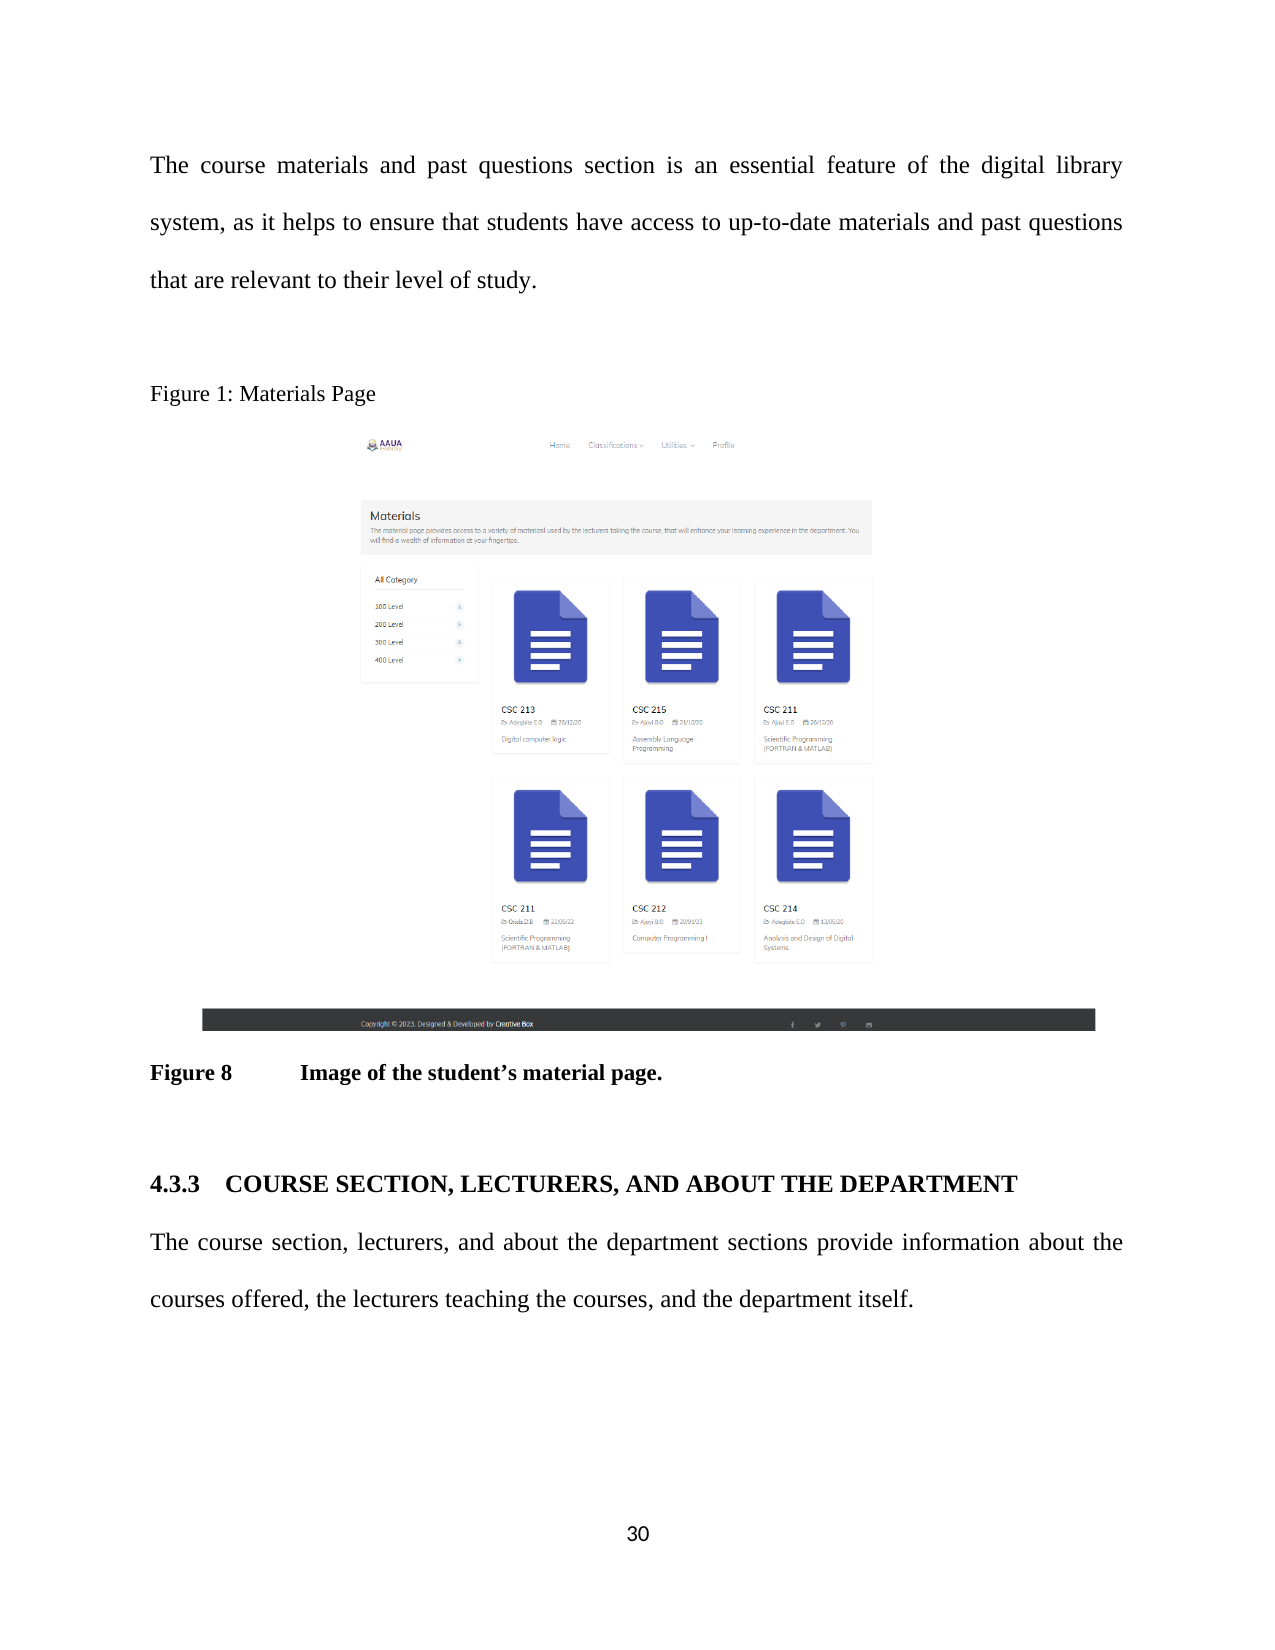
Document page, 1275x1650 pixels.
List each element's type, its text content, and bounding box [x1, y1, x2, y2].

picture [201, 432, 1095, 1030]
text Figure 1: Materials Page [150, 380, 1125, 406]
text The course section, lecturers, and about the department sections provide information about the courses offered, the lecturers teaching the courses, and the department itself. [150, 1227, 1125, 1313]
text The course materials and past questions section is an essential feature of the digital library system, as it helps to ensure that students have access to up-to-date materials and past questions that are relevant to their level of study. [150, 150, 1125, 294]
text 4.3.3 COURSE SECTION, LECTURERS, AND ABOUT THE DEPARTMENT [150, 1169, 1125, 1198]
